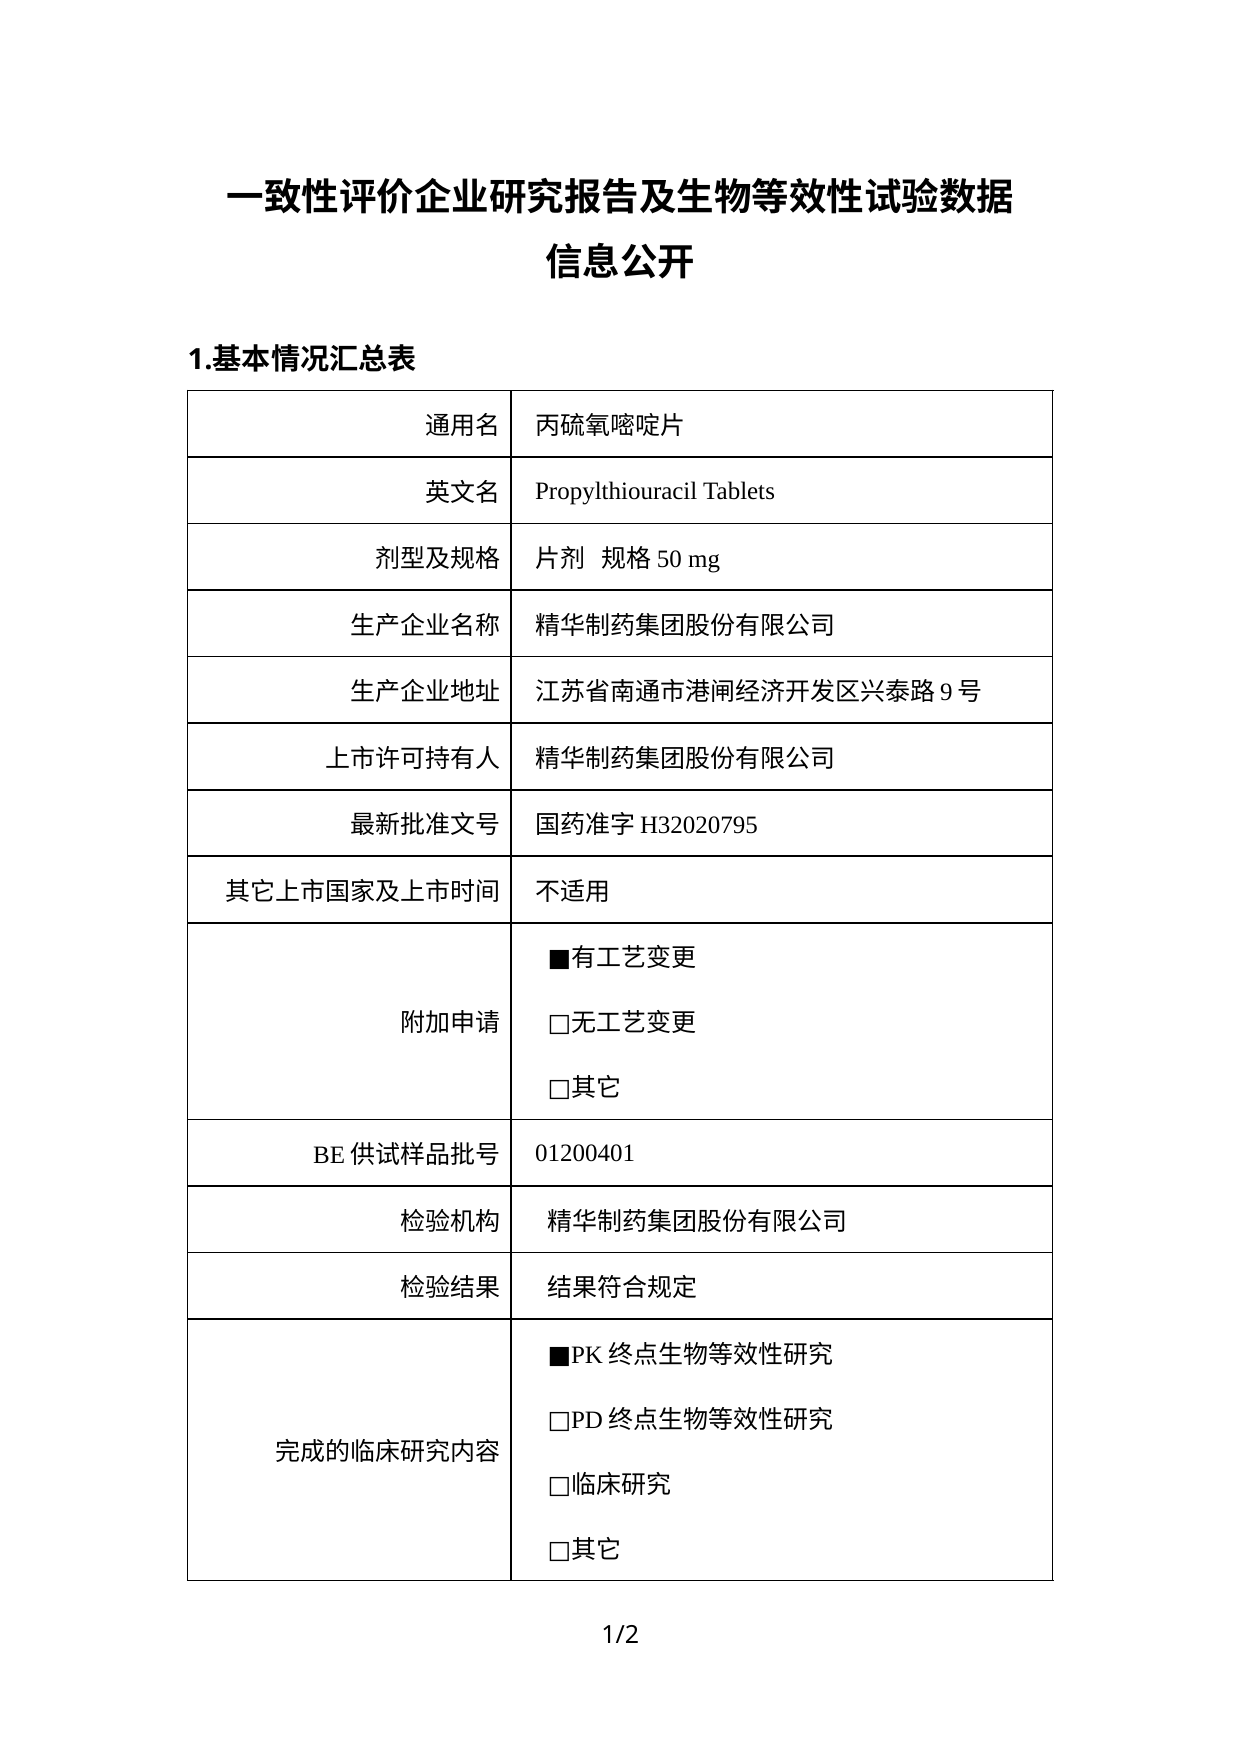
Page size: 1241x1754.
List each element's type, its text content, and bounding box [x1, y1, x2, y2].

table_cell 精华制药集团股份有限公司 [512, 1187, 1052, 1252]
table_header 丙硫氧嘧啶片 [512, 391, 1052, 456]
table_cell 生产企业名称 [188, 591, 510, 656]
text 信息公开 [187, 227, 1053, 292]
table_cell 精华制药集团股份有限公司 [512, 591, 1052, 656]
table_cell 检验机构 [188, 1187, 510, 1252]
table_cell ■有工艺变更 □无工艺变更 □其它 [512, 924, 1052, 1118]
table_header 通用名 [188, 391, 510, 456]
table_cell 上市许可持有人 [188, 724, 510, 789]
table_cell ■PK终点生物等效性研究 □PD终点生物等效性研究 □临床研究 □其它 [512, 1320, 1052, 1580]
text 1.基本情况汇总表 [187, 324, 1053, 389]
table_cell 最新批准文号 [188, 791, 510, 855]
table_cell 01200401 [512, 1120, 1052, 1185]
table_cell 国药准字H32020795 [512, 791, 1052, 855]
table_cell 完成的临床研究内容 [188, 1320, 510, 1580]
table_cell 精华制药集团股份有限公司 [512, 724, 1052, 789]
table_cell 剂型及规格 [188, 524, 510, 589]
table_cell 江苏省南通市港闸经济开发区兴泰路9号 [512, 657, 1052, 722]
table_cell 英文名 [188, 458, 510, 523]
table_cell 结果符合规定 [512, 1253, 1052, 1318]
table_cell BE供试样品批号 [188, 1120, 510, 1185]
table_cell 其它上市国家及上市时间 [188, 857, 510, 922]
table_cell 不适用 [512, 857, 1052, 922]
table_cell 生产企业地址 [188, 657, 510, 722]
table_cell Propylthiouracil Tablets [512, 458, 1052, 523]
table_cell 附加申请 [188, 924, 510, 1118]
table_cell 检验结果 [188, 1253, 510, 1318]
table_cell 片剂 规格50 mg [512, 524, 1052, 589]
text 一致性评价企业研究报告及生物等效性试验数据 [187, 162, 1053, 227]
